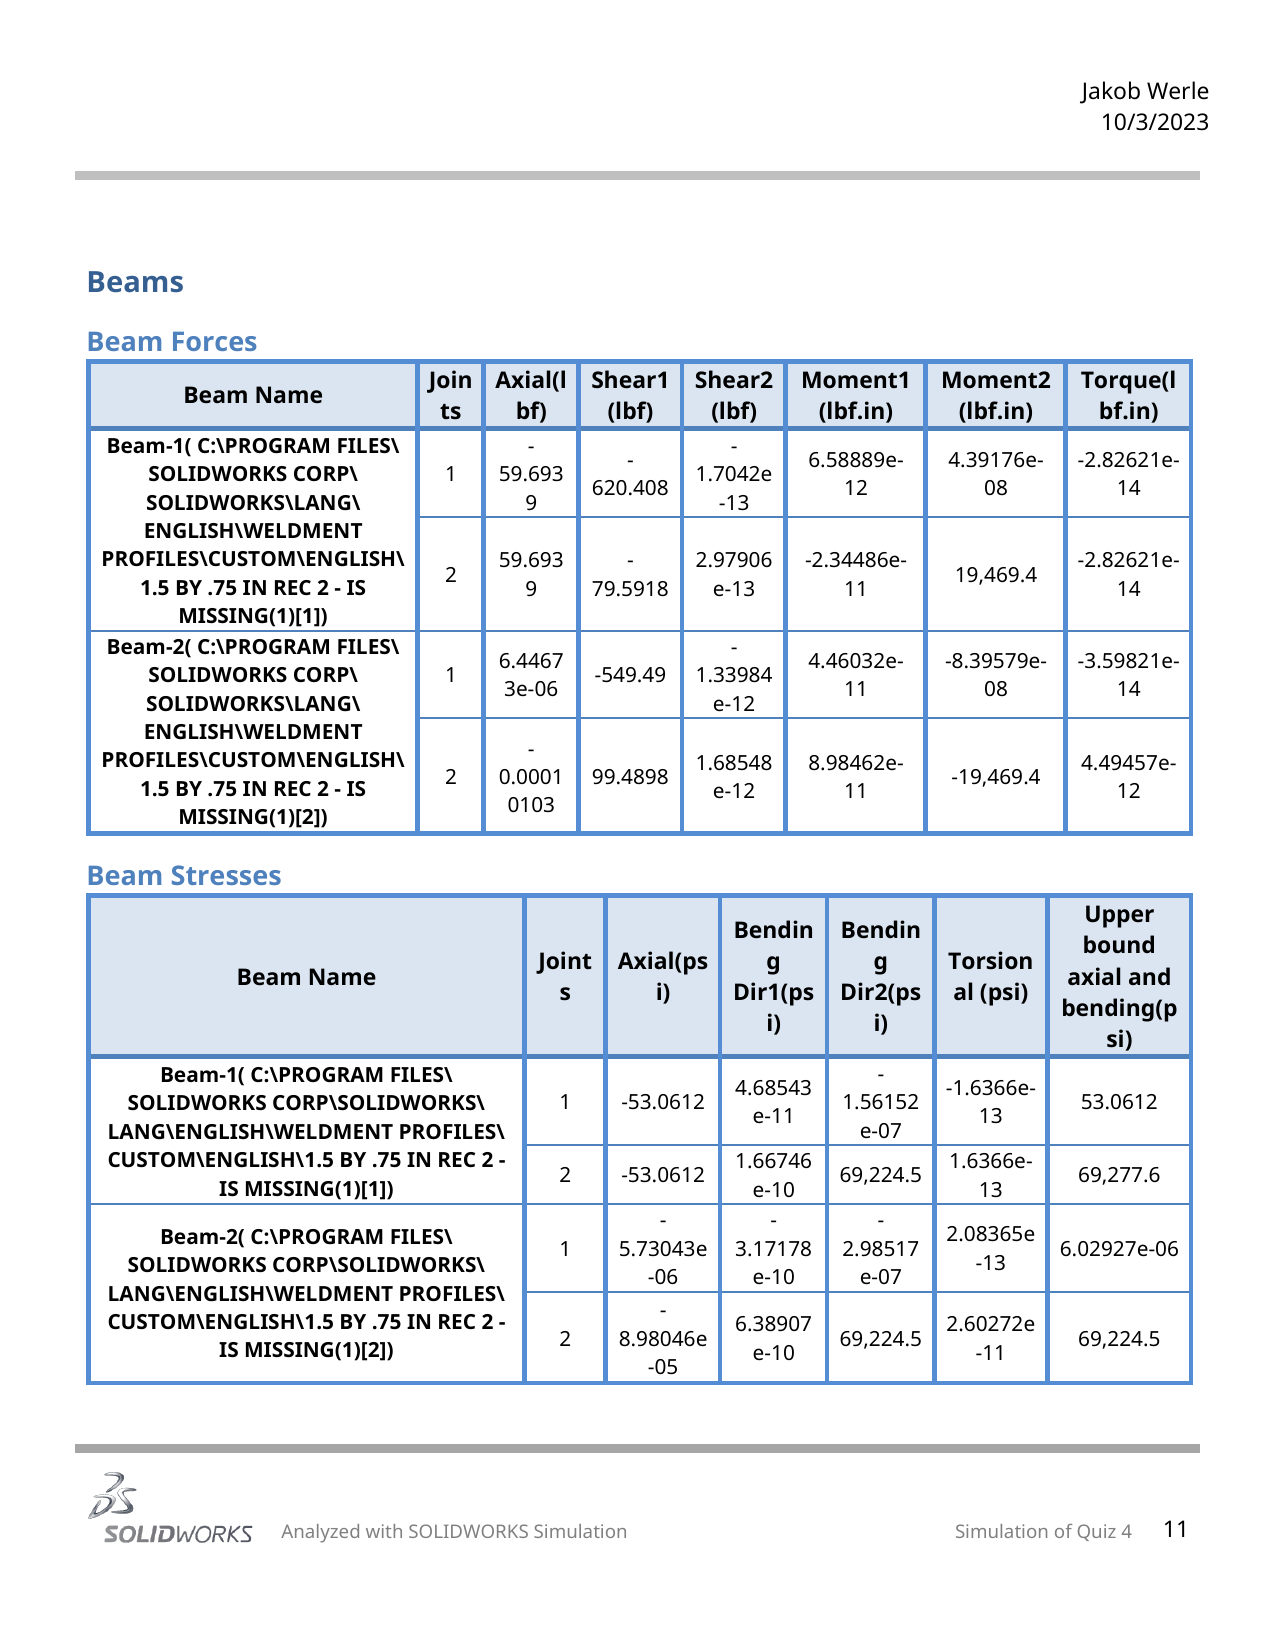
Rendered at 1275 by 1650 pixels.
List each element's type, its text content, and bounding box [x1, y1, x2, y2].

table_header Beams Beam Forces Beam Stresses [75, 211, 1200, 1385]
picture [86, 1453, 254, 1544]
